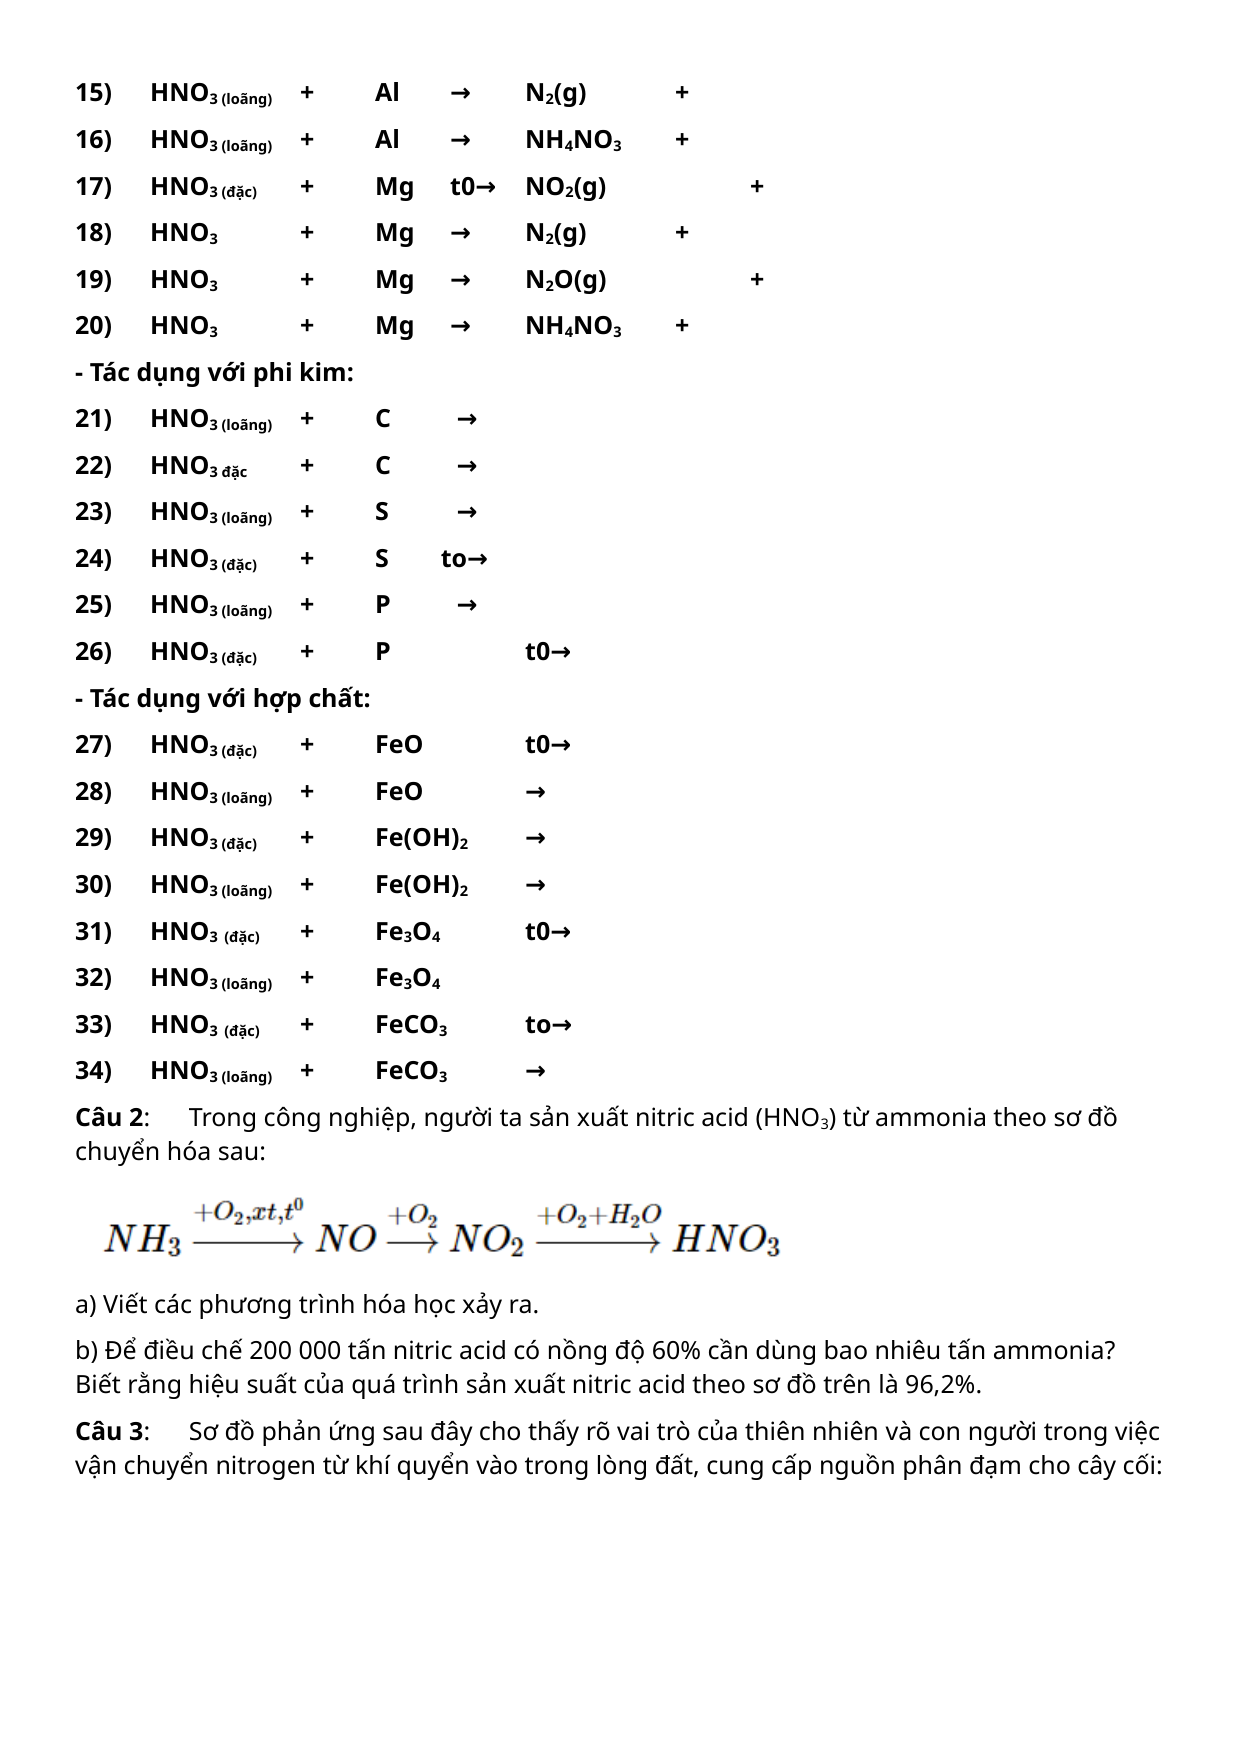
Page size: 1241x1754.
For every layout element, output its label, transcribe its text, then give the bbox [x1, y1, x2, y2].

text 23) HNO3 (loãng) + S → [75, 494, 1165, 528]
text 27) HNO3 (đặc) + FeO t0→ [75, 727, 1165, 761]
text 30) HNO3 (loãng) + Fe(OH)2 → [75, 867, 1165, 901]
text 18) HNO3 + Mg → N2(g) + [75, 215, 1165, 249]
text 19) HNO3 + Mg → N2O(g) + [75, 261, 1165, 295]
text a) Viết các phương trình hóa học xảy ra. [75, 1286, 1165, 1320]
text - Tác dụng với phi kim: [75, 354, 1165, 388]
text 29) HNO3 (đặc) + Fe(OH)2 → [75, 820, 1165, 854]
text 24) HNO3 (đặc) + S to→ [75, 541, 1165, 575]
text 17) HNO3 (đặc) + Mg t0→ NO2(g) + [75, 168, 1165, 202]
text b) Để điều chế 200 000 tấn nitric acid có nồng độ 60% cần dùng bao nhiêu tấn ammonia? Biết rằng hiệu suất của quá trình sản xuất nitric acid theo sơ đồ trên là 96,2%. [75, 1333, 1165, 1401]
text 15) HNO3 (loãng) + Al → N2(g) + [75, 75, 1165, 109]
text 33) HNO3 (đặc) + FeCO3 to→ [75, 1006, 1165, 1040]
text 20) HNO3 + Mg → NH4NO3 + [75, 308, 1165, 342]
text 25) HNO3 (loãng) + P → [75, 587, 1165, 621]
text 32) HNO3 (loãng) + Fe3O4 [75, 960, 1165, 994]
text - Tác dụng với hợp chất: [75, 680, 1165, 714]
text 22) HNO3 đặc + C → [75, 447, 1165, 482]
text 21) HNO3 (loãng) + C → [75, 401, 1165, 435]
text 26) HNO3 (đặc) + P t0→ [75, 634, 1165, 668]
text 28) HNO3 (loãng) + FeO → [75, 773, 1165, 807]
text Câu 2: Trong công nghiệp, người ta sản xuất nitric acid (HNO3) từ ammonia theo sơ đồ chuyển hóa sau: [75, 1099, 1165, 1167]
text 16) HNO3 (loãng) + Al → NH4NO3 + [75, 122, 1165, 156]
text Câu 3: Sơ đồ phản ứng sau đây cho thấy rõ vai trò của thiên nhiên và con người trong việc vận chuyển nitrogen từ khí quyển vào trong lòng đất, cung cấp nguồn phân đạm cho cây cối: [75, 1413, 1165, 1482]
text 34) HNO3 (loãng) + FeCO3 → [75, 1053, 1165, 1087]
picture [75, 1180, 957, 1274]
text 31) HNO3 (đặc) + Fe3O4 t0→ [75, 913, 1165, 947]
